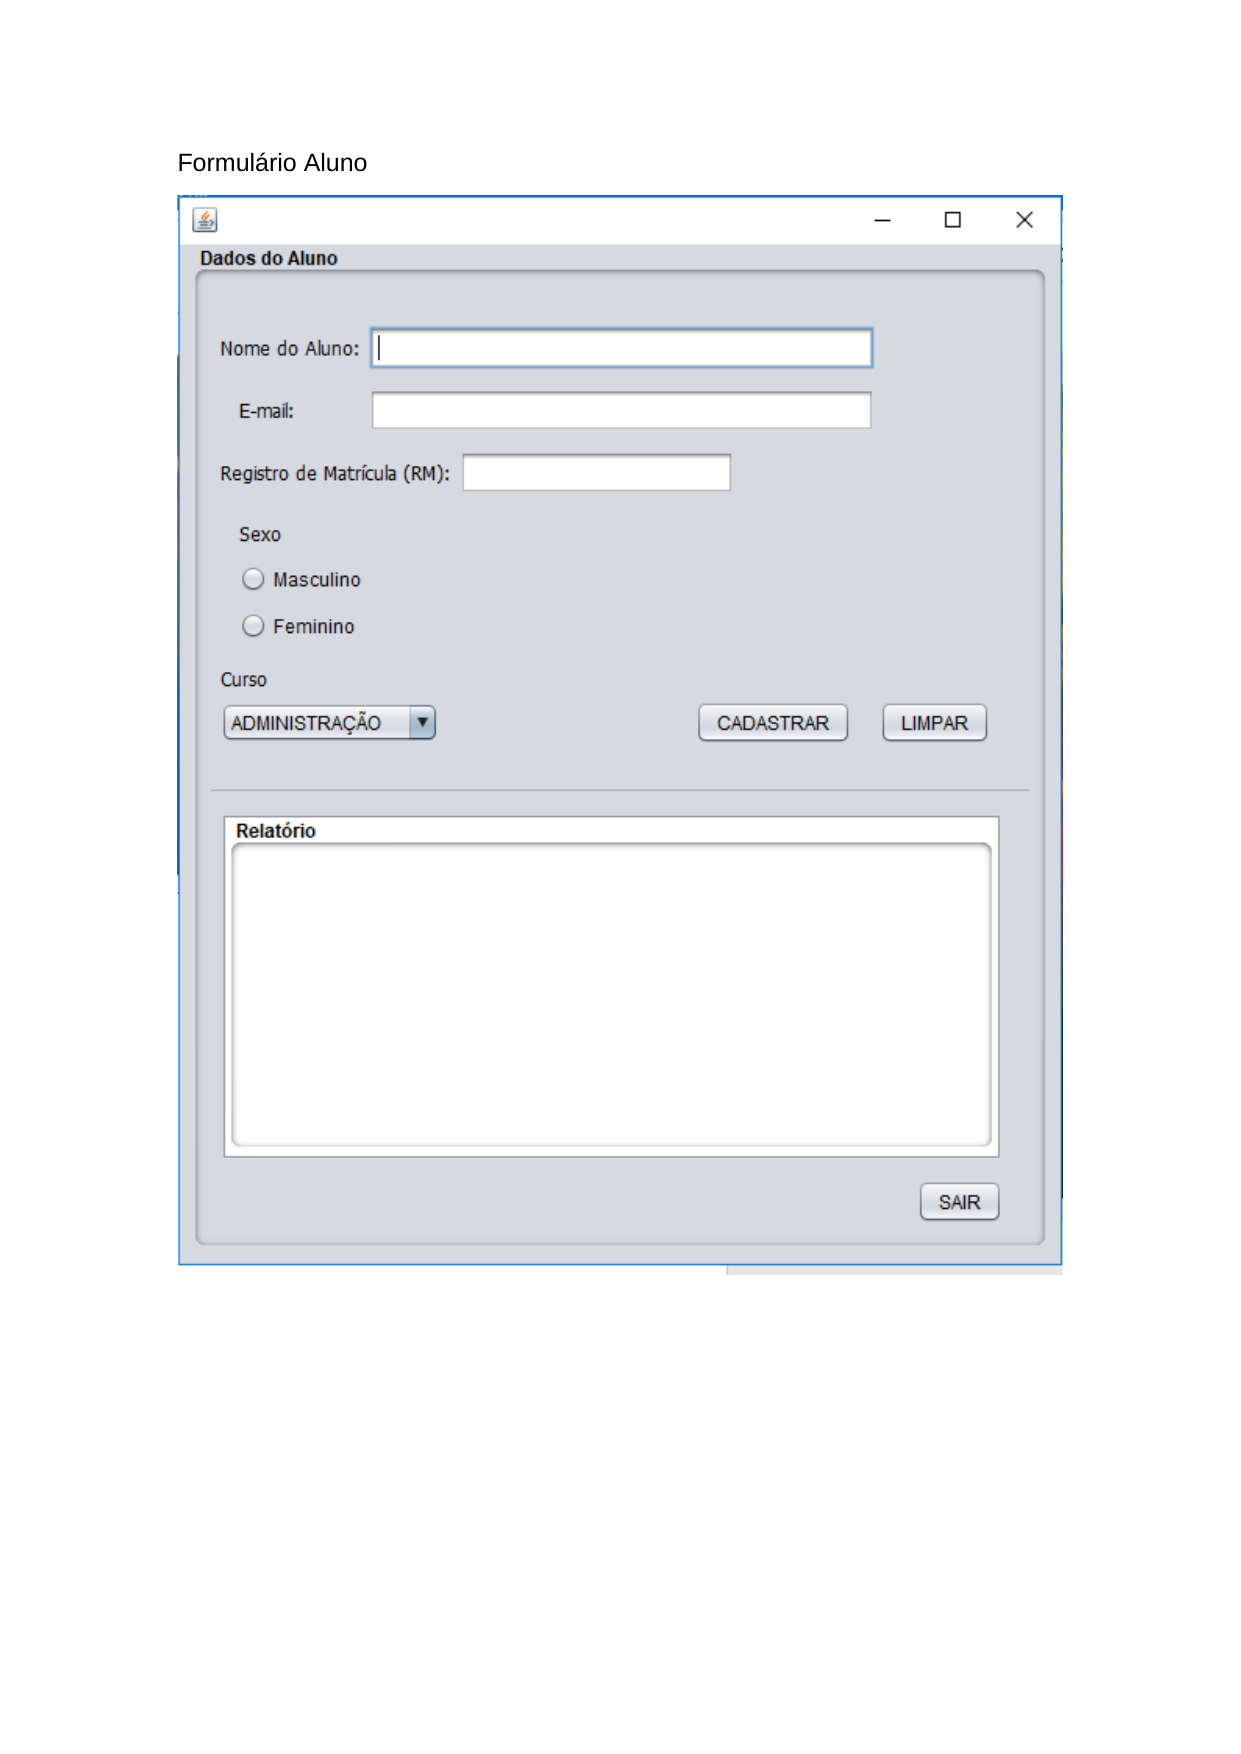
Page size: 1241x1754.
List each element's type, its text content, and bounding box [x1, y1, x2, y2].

text Formulário Aluno [177, 148, 1063, 176]
picture [177, 195, 1063, 1275]
